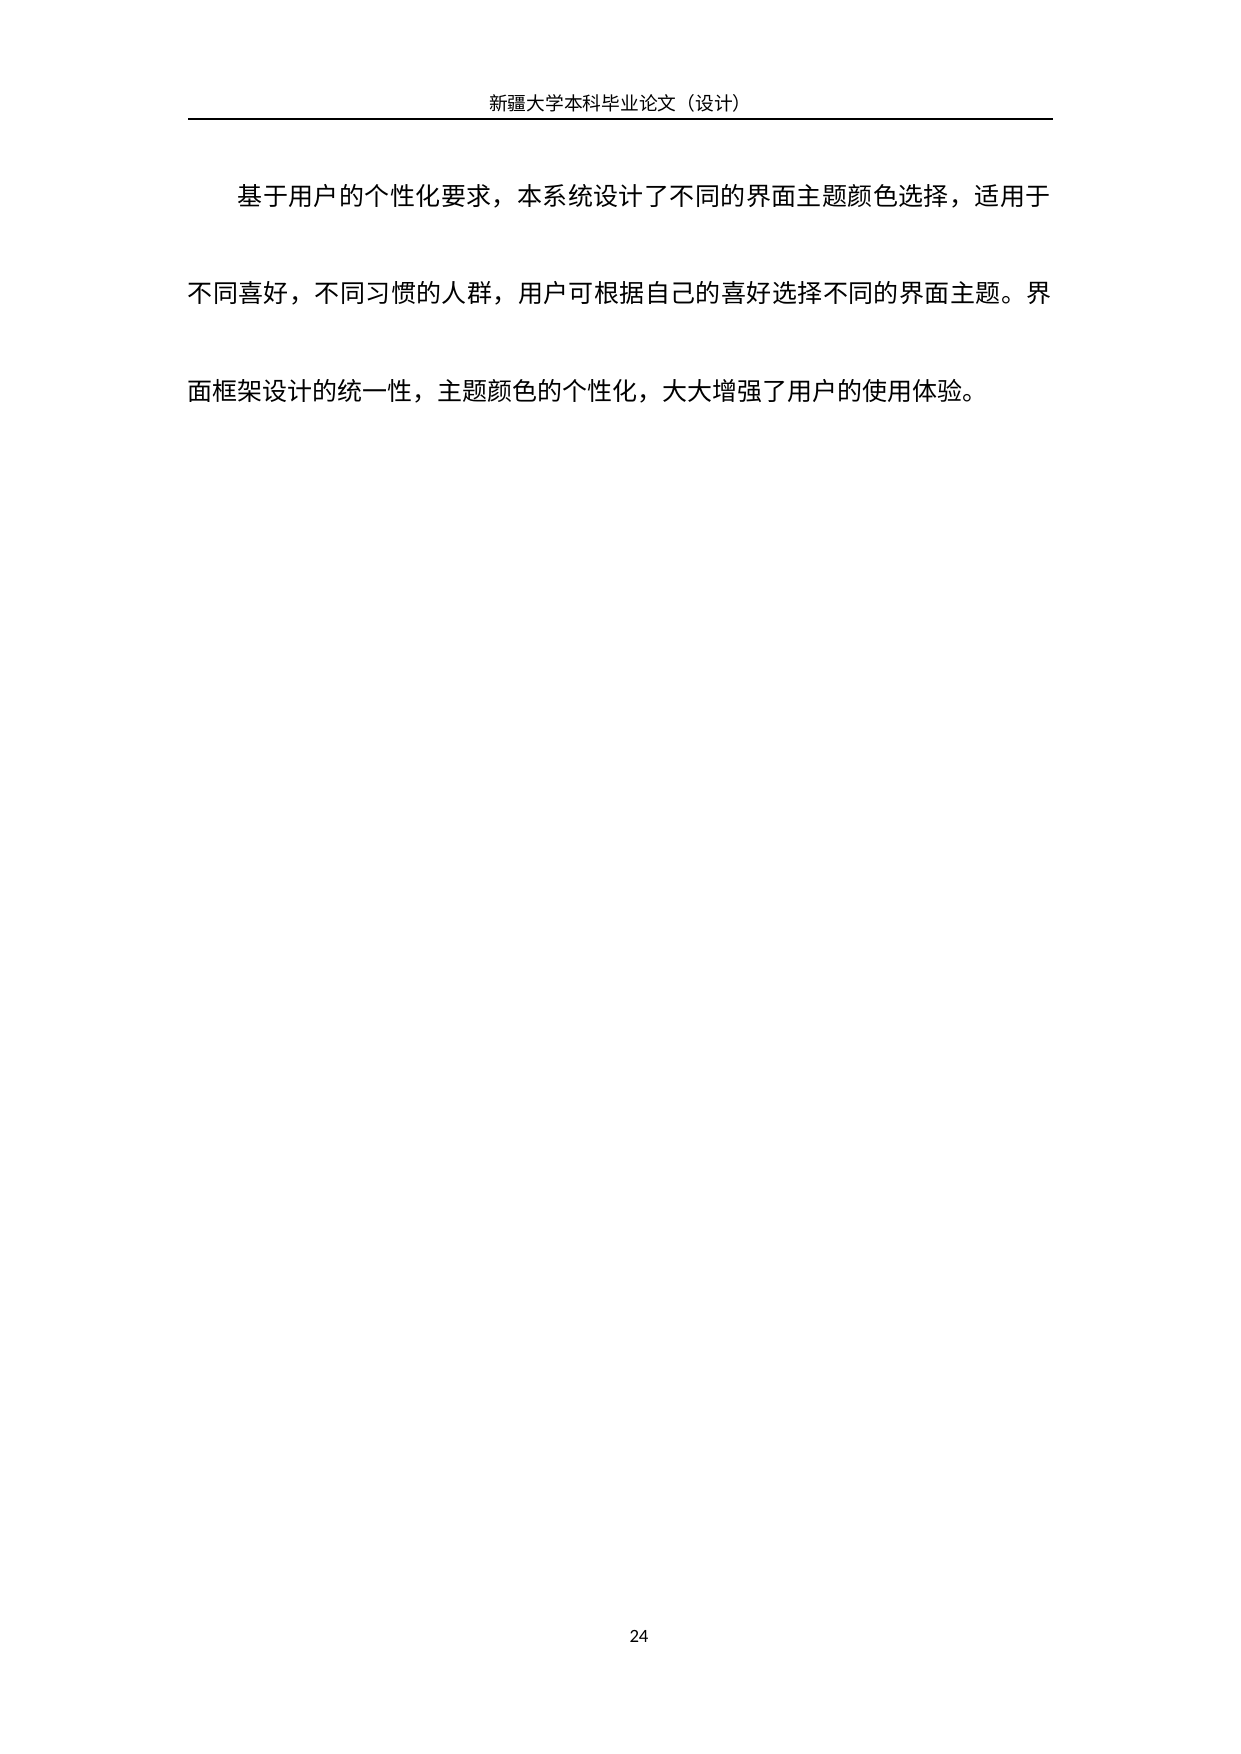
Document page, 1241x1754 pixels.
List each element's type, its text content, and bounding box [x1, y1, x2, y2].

text 基于用户的个性化要求，本系统设计了不同的界面主题颜色选择，适用于不同喜好，不同习惯的人群，用户可根据自己的喜好选择不同的界面主题。界面框架设计的统一性，主题颜色的个性化，大大增强了用户的使用体验。 [187, 162, 1053, 422]
